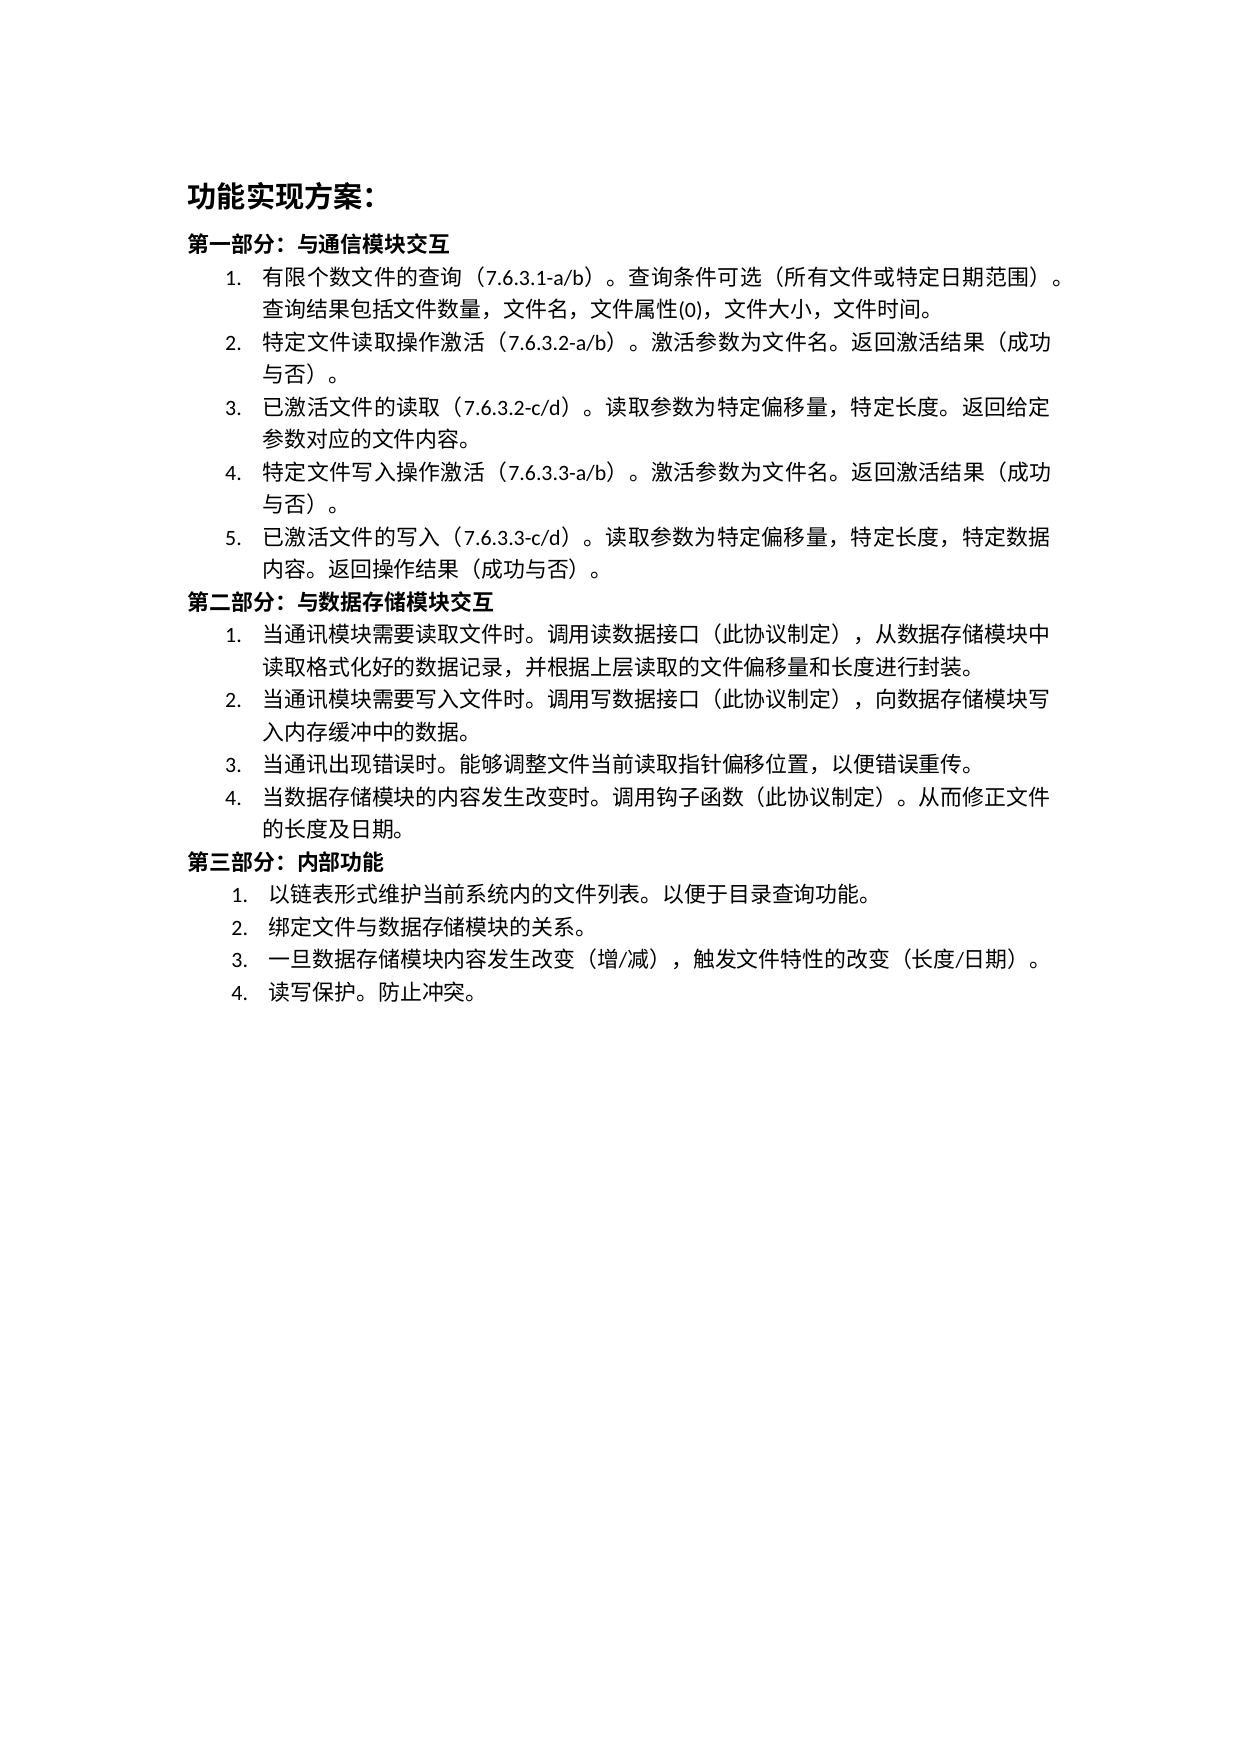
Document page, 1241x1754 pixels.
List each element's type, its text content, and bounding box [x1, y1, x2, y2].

list 特定文件读取操作激活（7.6.3.2-a/b）。激活参数为文件名。返回激活结果（成功与否）。 [225, 324, 1053, 389]
list 已激活文件的读取（7.6.3.2-c/d）。读取参数为特定偏移量，特定长度。返回给定参数对应的文件内容。 [225, 389, 1053, 454]
text 第二部分：与数据存储模块交互 [187, 584, 1053, 617]
list 绑定文件与数据存储模块的关系。 [231, 909, 1053, 942]
text 第三部分：内部功能 [187, 844, 1053, 877]
text 功能实现方案： [187, 162, 1053, 227]
text 第一部分：与通信模块交互 [187, 227, 1053, 259]
list 读写保护。防止冲突。 [231, 974, 1053, 1007]
list 当通讯模块需要写入文件时。调用写数据接口（此协议制定），向数据存储模块写入内存缓冲中的数据。 [225, 682, 1053, 747]
list 特定文件写入操作激活（7.6.3.3-a/b）。激活参数为文件名。返回激活结果（成功与否）。 [225, 454, 1053, 519]
list 已激活文件的写入（7.6.3.3-c/d）。读取参数为特定偏移量，特定长度，特定数据内容。返回操作结果（成功与否）。 [225, 519, 1053, 584]
list 一旦数据存储模块内容发生改变（增/减），触发文件特性的改变（长度/日期）。 [231, 942, 1053, 974]
list 以链表形式维护当前系统内的文件列表。以便于目录查询功能。 [231, 877, 1053, 909]
list 当通讯出现错误时。能够调整文件当前读取指针偏移位置，以便错误重传。 [225, 747, 1053, 779]
list 当通讯模块需要读取文件时。调用读数据接口（此协议制定），从数据存储模块中读取格式化好的数据记录，并根据上层读取的文件偏移量和长度进行封装。 [225, 617, 1053, 682]
list 当数据存储模块的内容发生改变时。调用钩子函数（此协议制定）。从而修正文件的长度及日期。 [225, 779, 1053, 844]
list 有限个数文件的查询（7.6.3.1-a/b）。查询条件可选（所有文件或特定日期范围）。查询结果包括文件数量，文件名，文件属性(0)，文件大小，文件时间。 [225, 259, 1053, 324]
